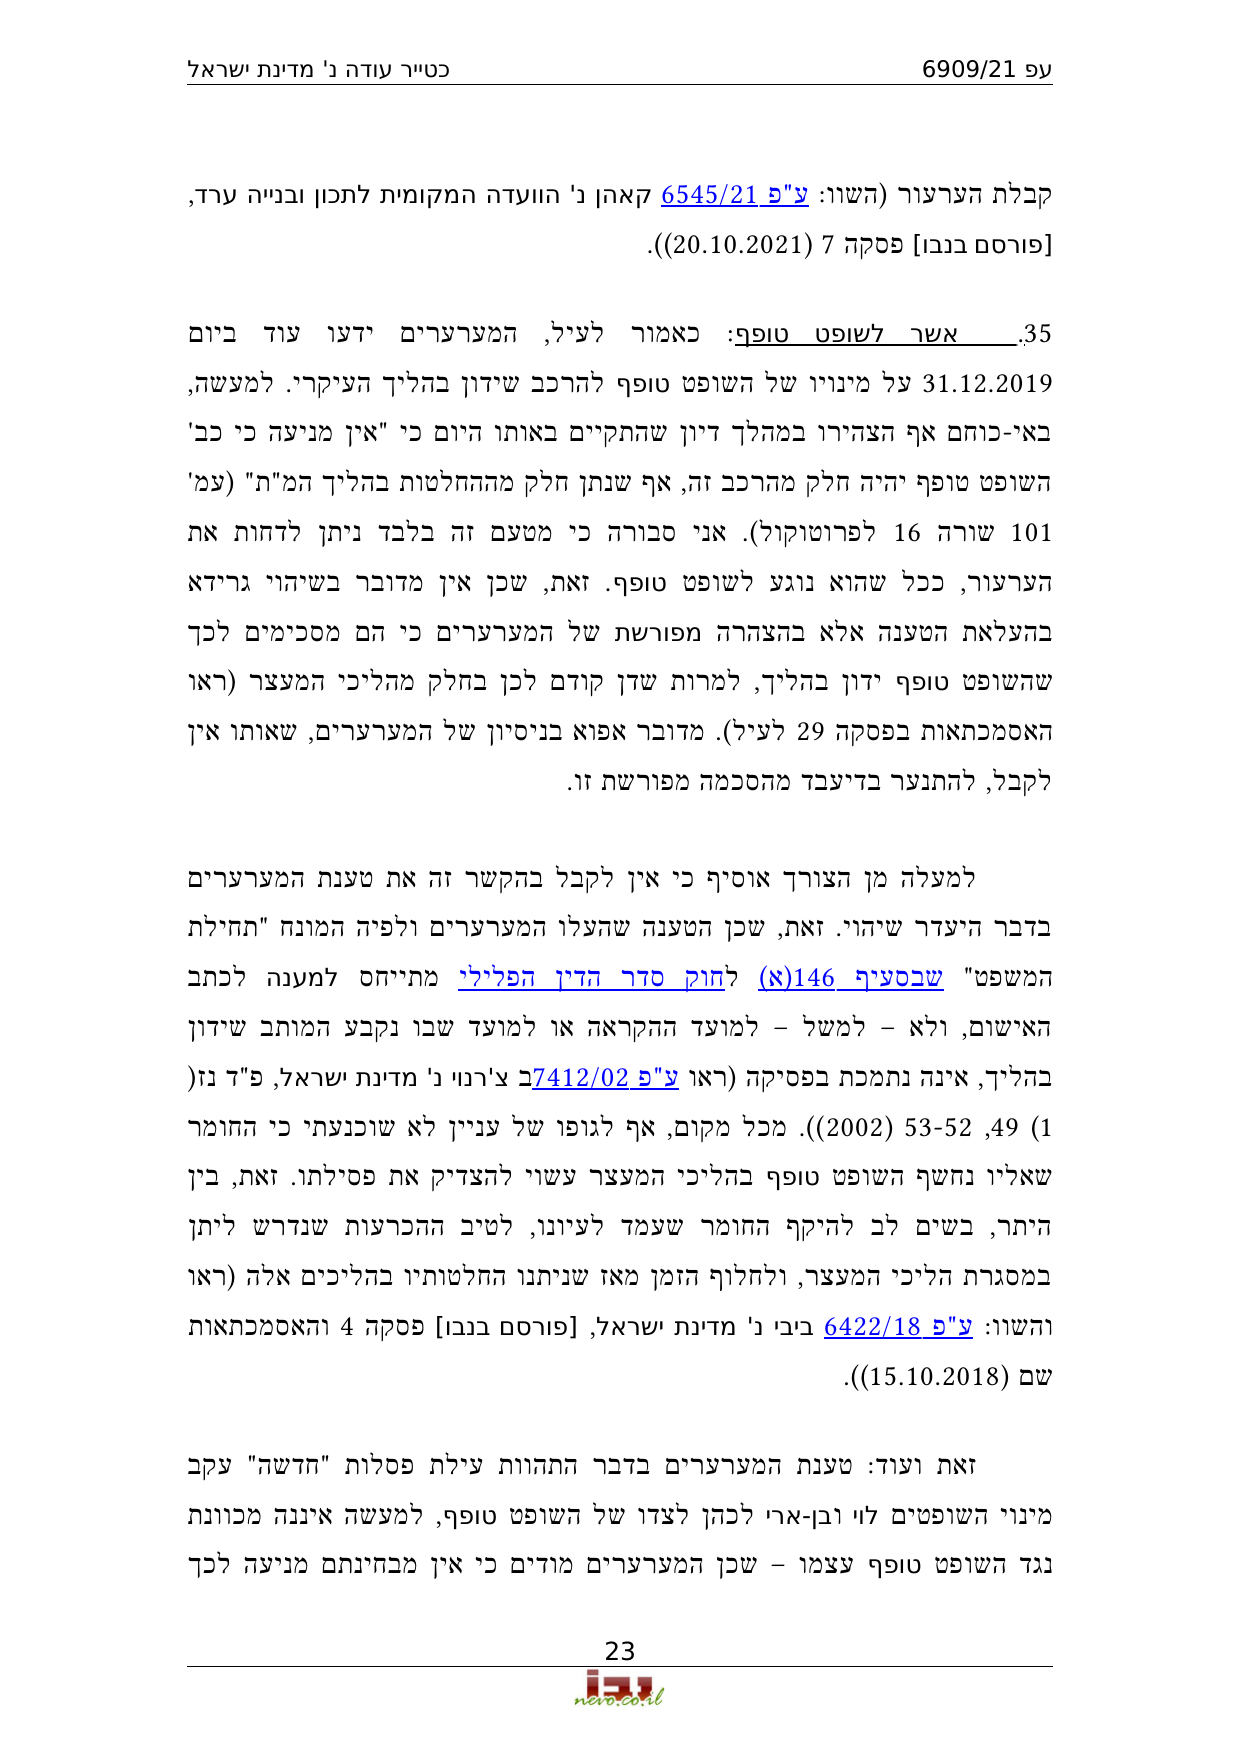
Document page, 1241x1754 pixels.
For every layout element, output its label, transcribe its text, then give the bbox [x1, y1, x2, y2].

text למעלה מן הצורך אוסיף כי אין לקבל בהקשר זה את טענת המערערים בדבר היעדר שיהוי. זאת, שכן הטענה שהעלו המערערים ולפיה המונח "תחילת המשפט" שבסעיף 146(א) לחוק סדר הדין הפלילי מתייחס למענה לכתב האישום, ולא – למשל – למועד ההקראה או למועד שבו נקבע המותב שידון בהליך, אינה נתמכת בפסיקה (ראו ע"פ 7412/02ב צ'רנוי נ' מדינת ישראל, פ"ד נז(1) 49, 53-52 (2002)). מכל מקום, אף לגופו של עניין לא שוכנעתי כי החומר שאליו נחשף השופט טופף בהליכי המעצר עשוי להצדיק את פסילתו. זאת, בין היתר, בשים לב להיקף החומר שעמד לעיונו, לטיב ההכרעות שנדרש ליתן במסגרת הליכי המעצר, ולחלוף הזמן מאז שניתנו החלטותיו בהליכים אלה (ראו והשוו: ע"פ 6422/18 ביבי נ' מדינת ישראל, [פורסם בנבו] פסקה 4 והאסמכתאות שם (15.10.2018)). [187, 861, 1053, 1392]
picture [574, 1669, 666, 1707]
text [187, 1448, 1053, 1581]
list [187, 177, 1053, 260]
list אשר לשופט טופף: כאמור לעיל, המערערים ידעו עוד ביום 31.12.2019 על מינויו של השופט טופף להרכב שידון בהליך העיקרי. למעשה, באי-כוחם אף הצהירו במהלך דיון שהתקיים באותו היום כי "אין מניעה כי כב' השופט טופף יהיה חלק מהרכב זה, אף שנתן חלק מההחלטות בהליך המ"ת" (עמ' 101 שורה 16 לפרוטוקול). אני סבורה כי מטעם זה בלבד ניתן לדחות את הערעור, ככל שהוא נוגע לשופט טופף. זאת, שכן אין מדובר בשיהוי גרידא בהעלאת הטענה אלא בהצהרה מפורשת של המערערים כי הם מסכימים לכך שהשופט טופף ידון בהליך, למרות שדן קודם לכן בחלק מהליכי המעצר (ראו האסמכתאות בפסקה 29 לעיל). מדובר אפוא בניסיון של המערערים, שאותו אין לקבל, להתנער בדיעבד מהסכמה מפורשת זו. [187, 316, 1053, 798]
